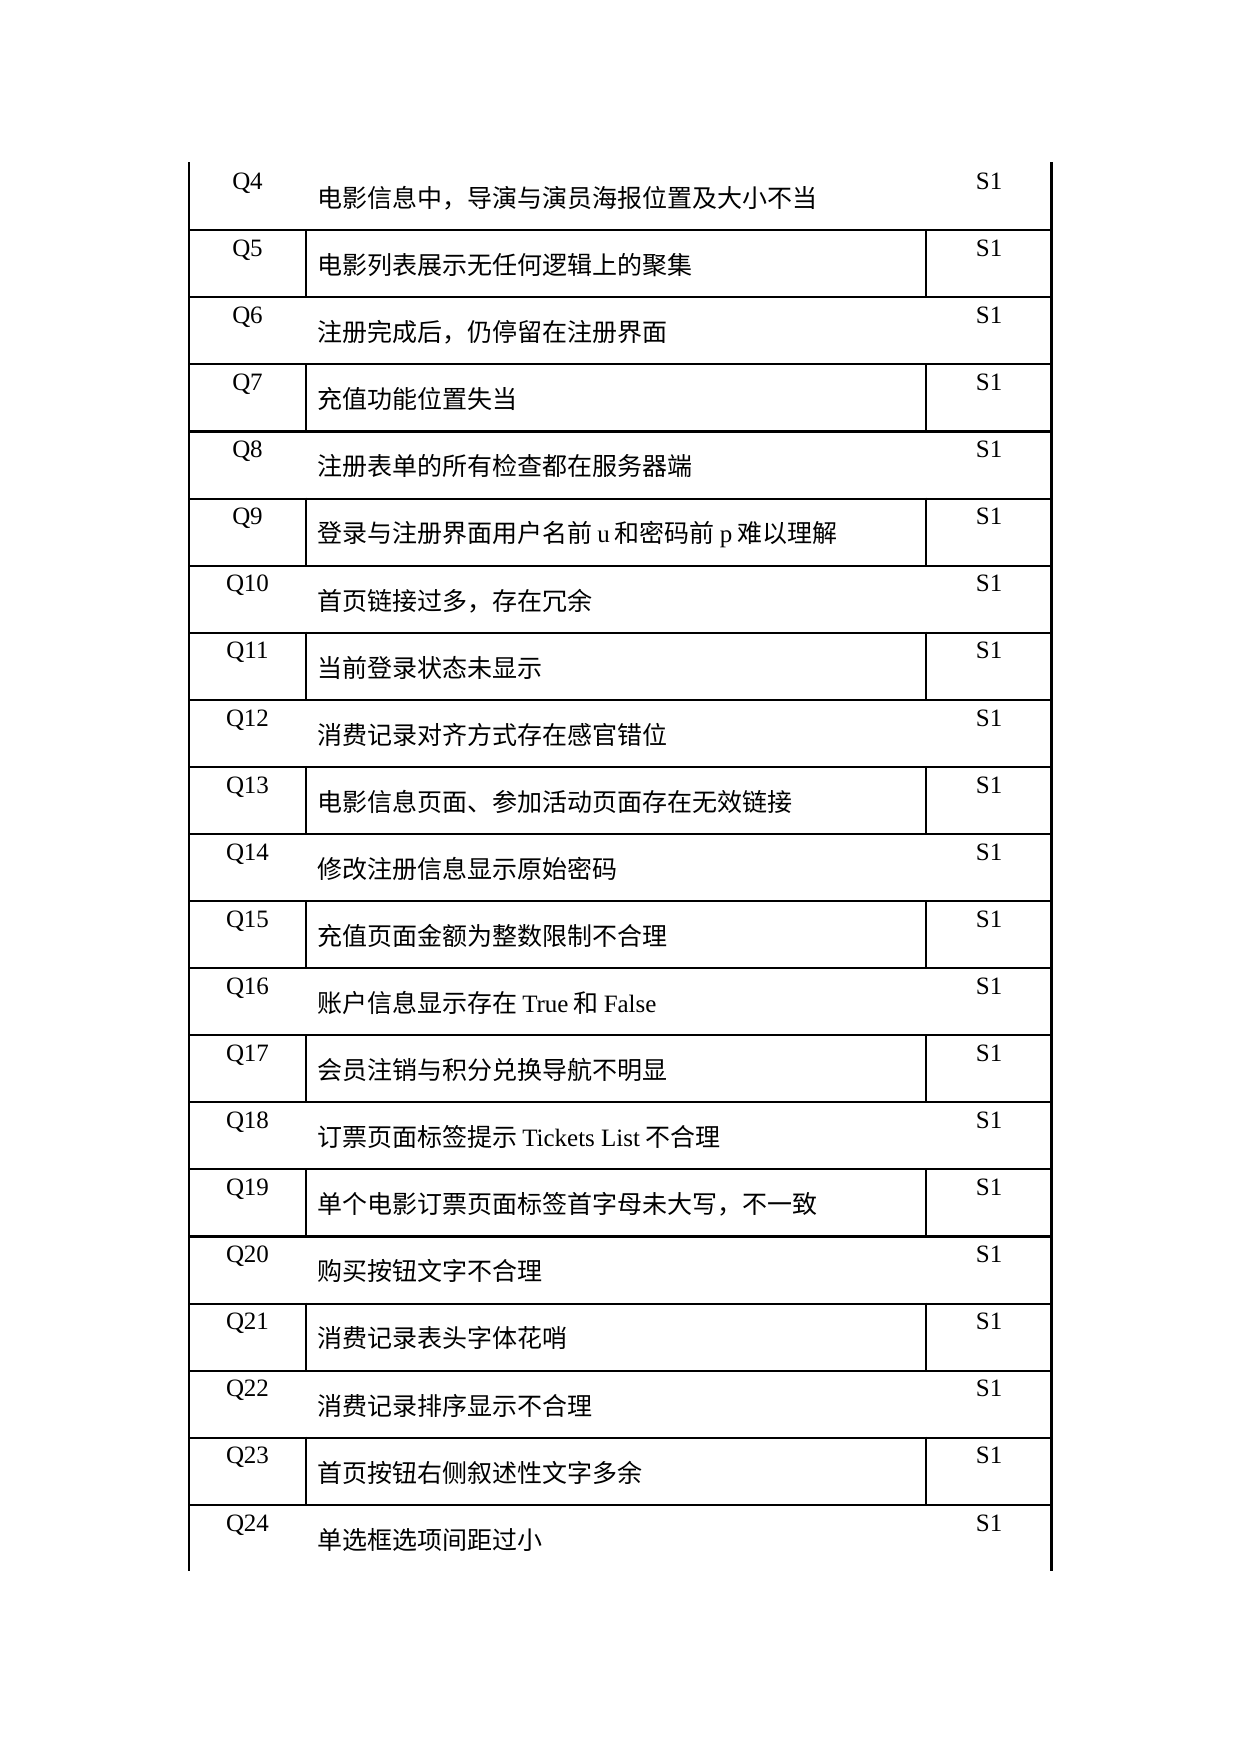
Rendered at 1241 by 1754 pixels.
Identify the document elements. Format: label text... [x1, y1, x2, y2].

table_cell Q24 [190, 1506, 306, 1571]
table_cell 账户信息显示存在True和False [306, 969, 926, 1034]
table_cell 购买按钮文字不合理 [306, 1238, 926, 1302]
table_cell S1 [926, 969, 1050, 1034]
table_cell Q23 [190, 1439, 305, 1504]
table_cell S1 [926, 835, 1050, 900]
table_cell Q10 [190, 567, 306, 632]
table_cell Q8 [190, 433, 306, 497]
table_cell Q21 [190, 1305, 305, 1369]
table_cell 充值功能位置失当 [307, 365, 925, 430]
table_cell S1 [927, 1305, 1050, 1369]
table_cell Q19 [190, 1170, 305, 1235]
table_cell S1 [927, 634, 1050, 699]
table_cell Q7 [190, 365, 305, 430]
table_cell 消费记录表头字体花哨 [307, 1305, 925, 1369]
table_cell Q6 [190, 298, 306, 363]
table_cell Q12 [190, 701, 306, 766]
table_cell 当前登录状态未显示 [307, 634, 925, 699]
table_cell 充值页面金额为整数限制不合理 [307, 902, 925, 967]
table_cell 电影列表展示无任何逻辑上的聚集 [307, 231, 925, 296]
table_cell Q13 [190, 768, 305, 833]
table_cell 登录与注册界面用户名前u和密码前p难以理解 [307, 500, 925, 564]
table_cell Q22 [190, 1372, 306, 1437]
table_cell S1 [926, 162, 1050, 229]
table_cell Q5 [190, 231, 305, 296]
table_cell Q15 [190, 902, 305, 967]
table_cell S1 [927, 768, 1050, 833]
table_cell S1 [926, 433, 1050, 497]
table_cell Q14 [190, 835, 306, 900]
table_cell Q20 [190, 1238, 306, 1302]
table_cell S1 [927, 231, 1050, 296]
table_cell Q17 [190, 1036, 305, 1101]
table_cell S1 [927, 1170, 1050, 1235]
table_cell S1 [926, 1372, 1050, 1437]
table_cell 单选框选项间距过小 [306, 1506, 926, 1571]
table_cell 单个电影订票页面标签首字母未大写，不一致 [307, 1170, 925, 1235]
table_cell S1 [927, 902, 1050, 967]
table_cell Q11 [190, 634, 305, 699]
table_cell 电影信息页面、参加活动页面存在无效链接 [307, 768, 925, 833]
table_cell Q9 [190, 500, 305, 564]
table_cell 消费记录排序显示不合理 [306, 1372, 926, 1437]
table_cell Q4 [190, 162, 306, 229]
table_cell S1 [926, 1103, 1050, 1168]
table_cell S1 [927, 500, 1050, 564]
table_cell S1 [926, 567, 1050, 632]
table_cell S1 [926, 1506, 1050, 1571]
table_cell 注册表单的所有检查都在服务器端 [306, 433, 926, 497]
table_cell S1 [926, 1238, 1050, 1302]
table_cell S1 [927, 365, 1050, 430]
table_cell 电影信息中，导演与演员海报位置及大小不当 [306, 162, 926, 229]
table_cell Q18 [190, 1103, 306, 1168]
table_cell 首页按钮右侧叙述性文字多余 [307, 1439, 925, 1504]
table_cell S1 [927, 1036, 1050, 1101]
table_cell 订票页面标签提示Tickets List不合理 [306, 1103, 926, 1168]
table_cell 注册完成后，仍停留在注册界面 [306, 298, 926, 363]
table_cell 修改注册信息显示原始密码 [306, 835, 926, 900]
table_cell 会员注销与积分兑换导航不明显 [307, 1036, 925, 1101]
table_cell S1 [926, 298, 1050, 363]
table_cell S1 [926, 701, 1050, 766]
table_cell Q16 [190, 969, 306, 1034]
table_cell 首页链接过多，存在冗余 [306, 567, 926, 632]
table_cell 消费记录对齐方式存在感官错位 [306, 701, 926, 766]
table_cell S1 [927, 1439, 1050, 1504]
